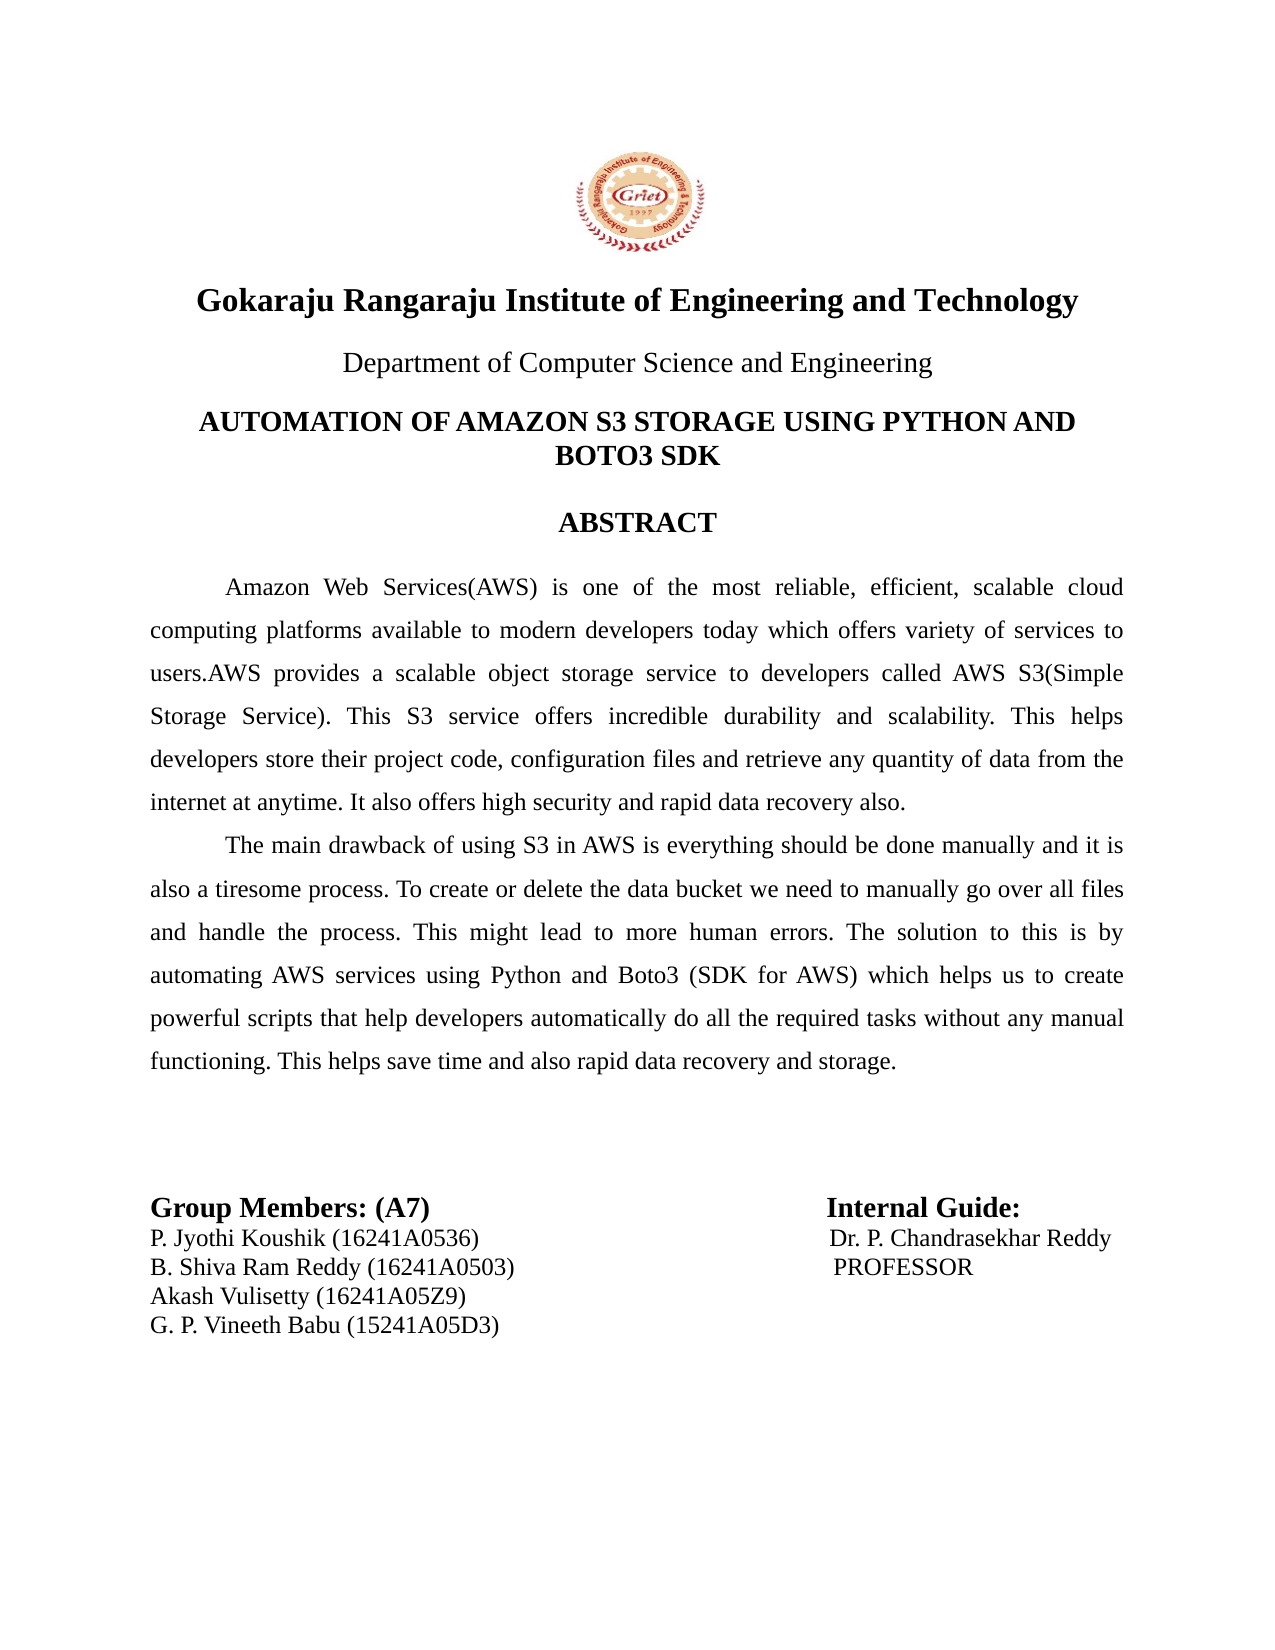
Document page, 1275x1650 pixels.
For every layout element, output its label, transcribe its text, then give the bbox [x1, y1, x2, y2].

text ABSTRACT [150, 505, 1125, 538]
text Gokaraju Rangaraju Institute of Engineering and Technology [150, 280, 1125, 318]
text AUTOMATION OF AMAZON S3 STORAGE USING PYTHON AND BOTO3 SDK [150, 404, 1125, 471]
text Group Members: (A7) Internal Guide: [150, 1190, 1125, 1223]
text B. Shiva Ram Reddy (16241A0503) PROFESSOR [150, 1252, 1125, 1281]
picture [568, 150, 708, 255]
text Amazon Web Services(AWS) is one of the most reliable, efficient, scalable cloud computing platforms available to modern developers today which offers variety of services to users.AWS provides a scalable object storage service to developers called AWS S3(Simple Storage Service). This S3 service offers incredible durability and scalability. This helps developers store their project code, configuration files and retrieve any quantity of data from the internet at anytime. It also offers high security and rapid data recovery also. [150, 572, 1125, 816]
text Akash Vulisetty (16241A05Z9) [150, 1281, 1125, 1310]
text Department of Computer Science and Engineering [150, 345, 1125, 378]
text G. P. Vineeth Babu (15241A05D3) [150, 1310, 1125, 1338]
text The main drawback of using S3 in AWS is everything should be done manually and it is also a tiresome process. To create or delete the data bucket we need to manually go over all files and handle the process. This might lead to more human errors. The solution to this is by automating AWS services using Python and Boto3 (SDK for AWS) which helps us to create powerful scripts that help developers automatically do all the required tasks without any manual functioning. This helps save time and also rapid data recovery and storage. [150, 831, 1125, 1075]
text P. Jyothi Koushik (16241A0536) Dr. P. Chandrasekhar Reddy [150, 1223, 1125, 1252]
